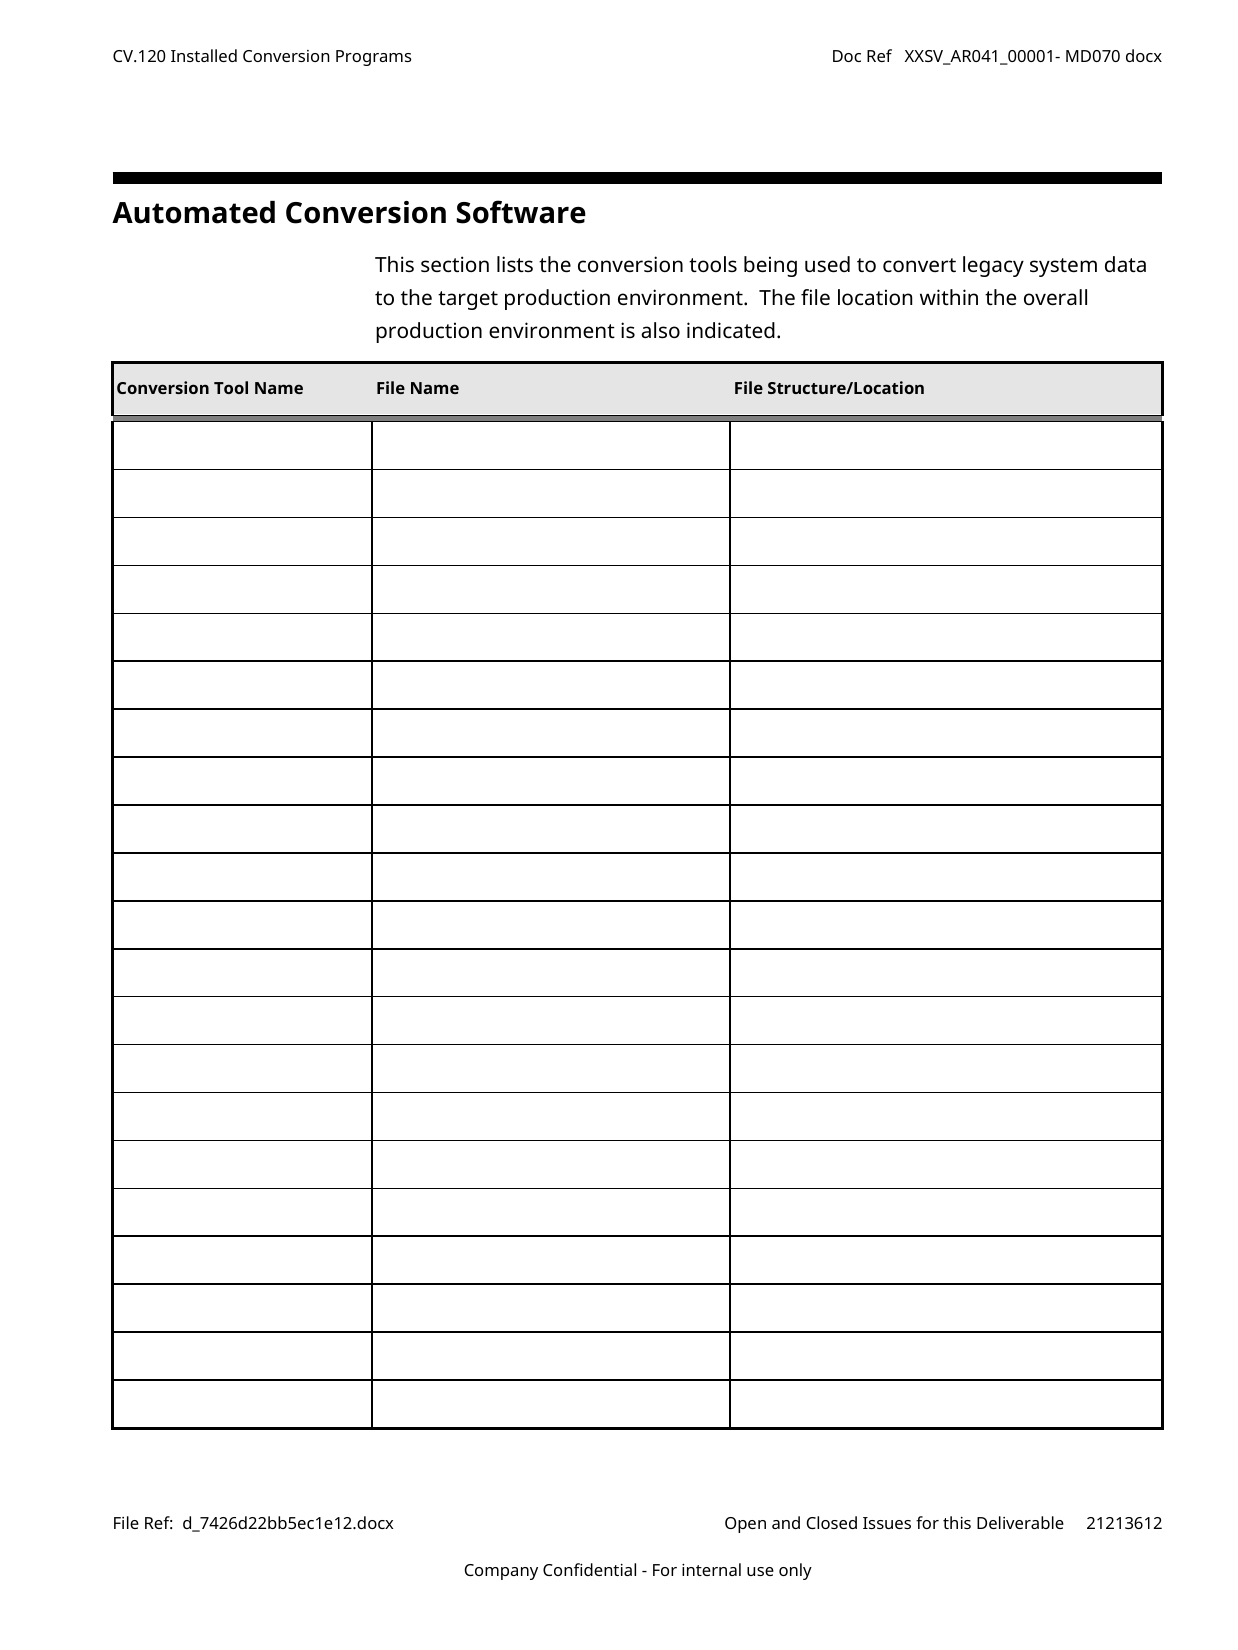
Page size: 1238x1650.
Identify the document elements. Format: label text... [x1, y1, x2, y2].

table_cell [114, 902, 371, 948]
table_cell [114, 1141, 371, 1187]
table_cell [373, 950, 729, 996]
table_cell [731, 950, 1161, 996]
table_cell [114, 806, 371, 852]
table_cell [114, 854, 371, 900]
table_cell [731, 422, 1161, 469]
table_cell [731, 566, 1161, 612]
table_cell [373, 806, 729, 852]
table_cell [114, 1381, 371, 1427]
table_cell [373, 422, 729, 469]
table_cell [373, 518, 729, 564]
table_cell [373, 470, 729, 517]
table_cell [114, 1237, 371, 1283]
table_cell [731, 902, 1161, 948]
table_cell [731, 518, 1161, 564]
table_cell [731, 1237, 1161, 1283]
table_cell [731, 1141, 1161, 1187]
table_cell [373, 1045, 729, 1092]
table_cell [114, 758, 371, 804]
table_cell [373, 1189, 729, 1235]
table_cell [114, 470, 371, 517]
table_cell [373, 758, 729, 804]
table_cell [114, 662, 371, 708]
table_cell [731, 758, 1161, 804]
table_header File Name [372, 364, 730, 414]
table_cell [373, 1381, 729, 1427]
table_cell [373, 902, 729, 948]
text This section lists the conversion tools being used to convert legacy system data to the target production environment. The file location within the overall production environment is also indicated. [375, 251, 1162, 344]
table_cell [373, 1333, 729, 1379]
table_cell [114, 1045, 371, 1092]
table_cell [731, 854, 1161, 900]
table_cell [731, 806, 1161, 852]
table_cell [731, 997, 1161, 1044]
table_cell [114, 997, 371, 1044]
table_cell [114, 950, 371, 996]
table_cell [731, 1045, 1161, 1092]
table_cell [373, 614, 729, 660]
table_cell [114, 518, 371, 564]
table_cell [114, 1189, 371, 1235]
table_cell [731, 1381, 1161, 1427]
table_cell [731, 614, 1161, 660]
table_cell [373, 1093, 729, 1139]
table_cell [731, 1285, 1161, 1331]
table_cell [373, 566, 729, 612]
table_cell [731, 470, 1161, 517]
table_cell [372, 416, 730, 421]
table_cell [114, 566, 371, 612]
table_cell [373, 1141, 729, 1187]
table_header File Structure/Location [730, 364, 1161, 414]
table_cell [731, 662, 1161, 708]
table_cell [114, 614, 371, 660]
table_cell [114, 1333, 371, 1379]
table_header Conversion Tool Name [114, 364, 372, 414]
table_cell [114, 422, 371, 469]
table_cell [373, 1237, 729, 1283]
table_cell [373, 662, 729, 708]
table_cell [731, 710, 1161, 756]
table_cell [731, 1189, 1161, 1235]
table_cell [114, 1093, 371, 1139]
table_cell [731, 1093, 1161, 1139]
table_cell [373, 997, 729, 1044]
table_cell [114, 710, 371, 756]
table_cell [730, 416, 1162, 421]
table_cell [113, 416, 372, 421]
table_cell [373, 854, 729, 900]
table_cell [114, 1285, 371, 1331]
subtitle Automated Conversion Software [112, 173, 1162, 232]
table_cell [731, 1333, 1161, 1379]
table_cell [373, 710, 729, 756]
table_cell [373, 1285, 729, 1331]
